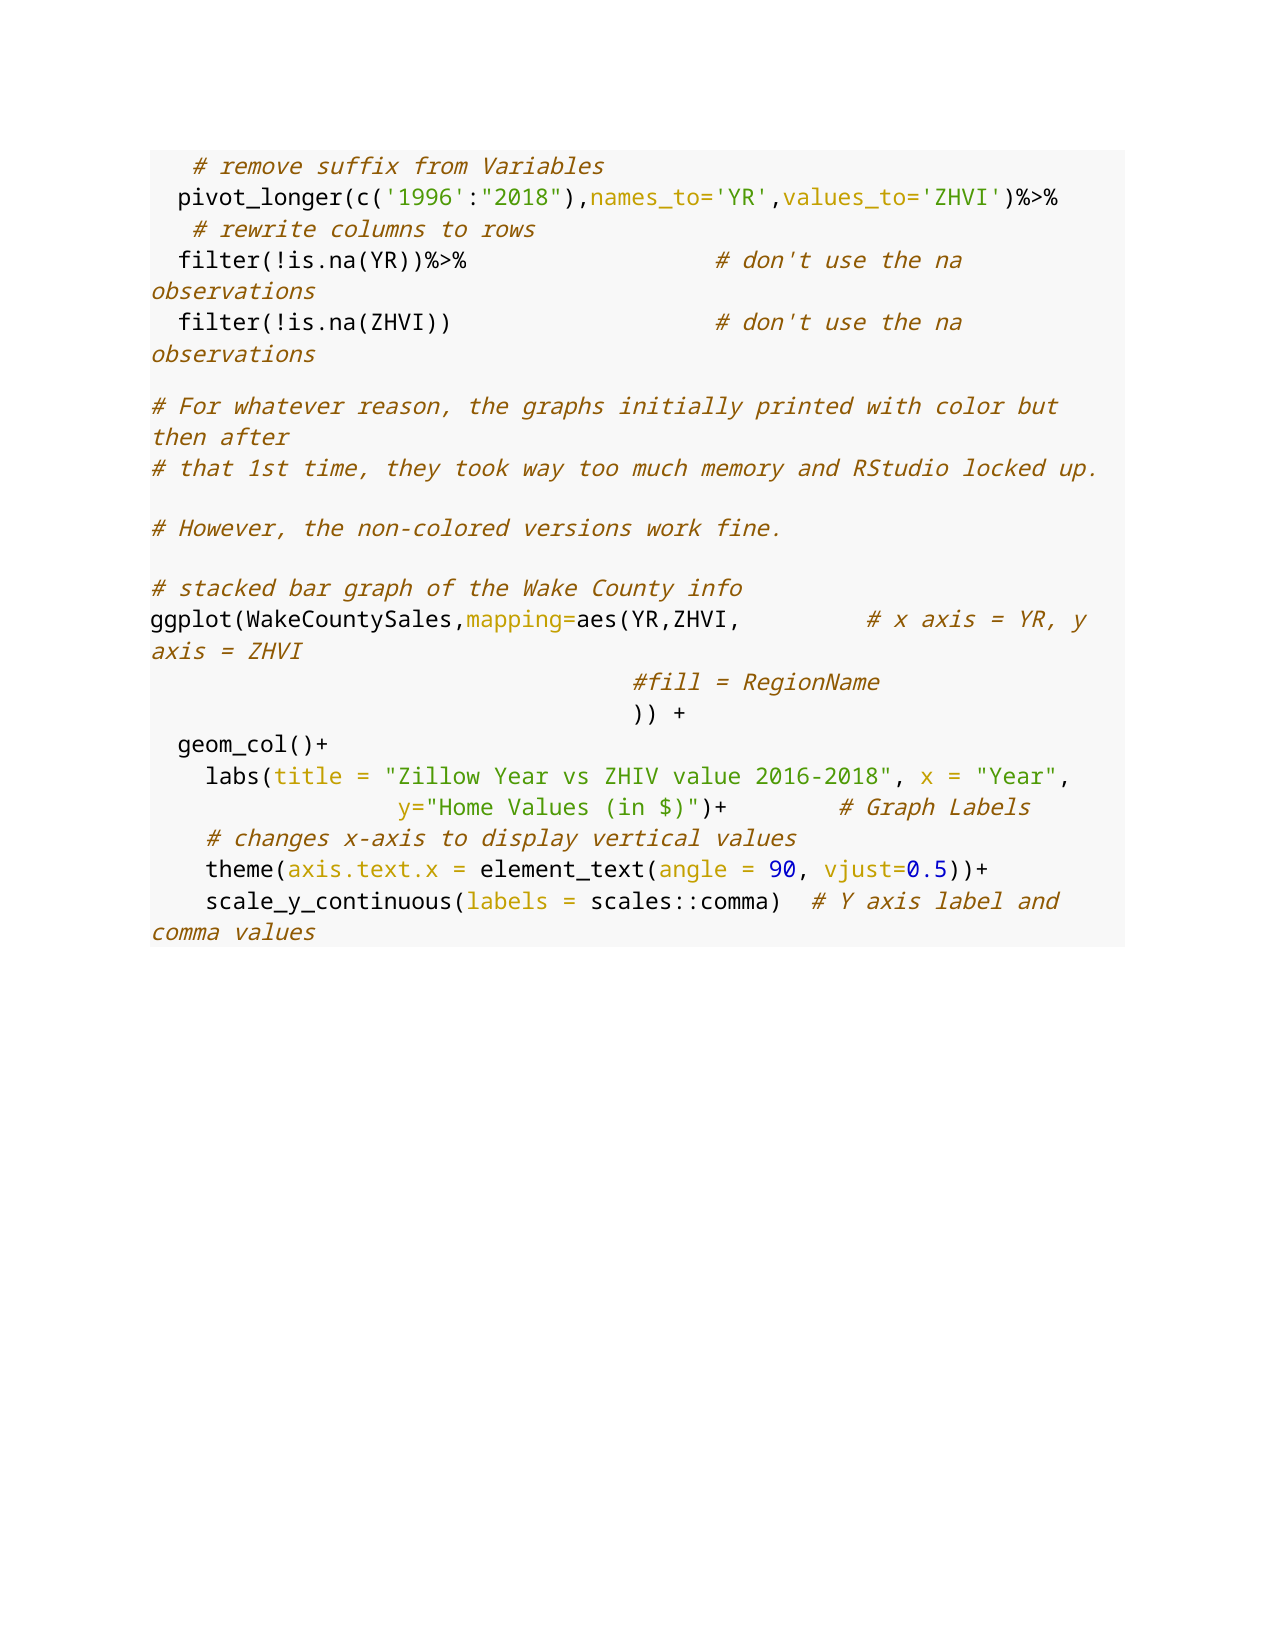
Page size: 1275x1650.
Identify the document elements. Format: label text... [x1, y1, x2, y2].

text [150, 150, 1125, 369]
text # For whatever reason, the graphs initially printed with color but then after # that 1st time, they took way too much memory and RStudio locked up. # However, the non-colored versions work fine. # stacked bar graph of the Wake County info ggplot(WakeCountySales,mapping=aes(YR,ZHVI, # x axis = YR, y axis = ZHVI #fill = RegionName )) + geom_col()+ labs(title = "Zillow Year vs ZHIV value 2016-2018", x = "Year", y="Home Values (in $)")+ # Graph Labels # changes x-axis to display vertical values theme(axis.text.x = element_text(angle = 90, vjust=0.5))+ scale_y_continuous(labels = scales::comma) # Y axis label and comma values [150, 389, 1125, 947]
